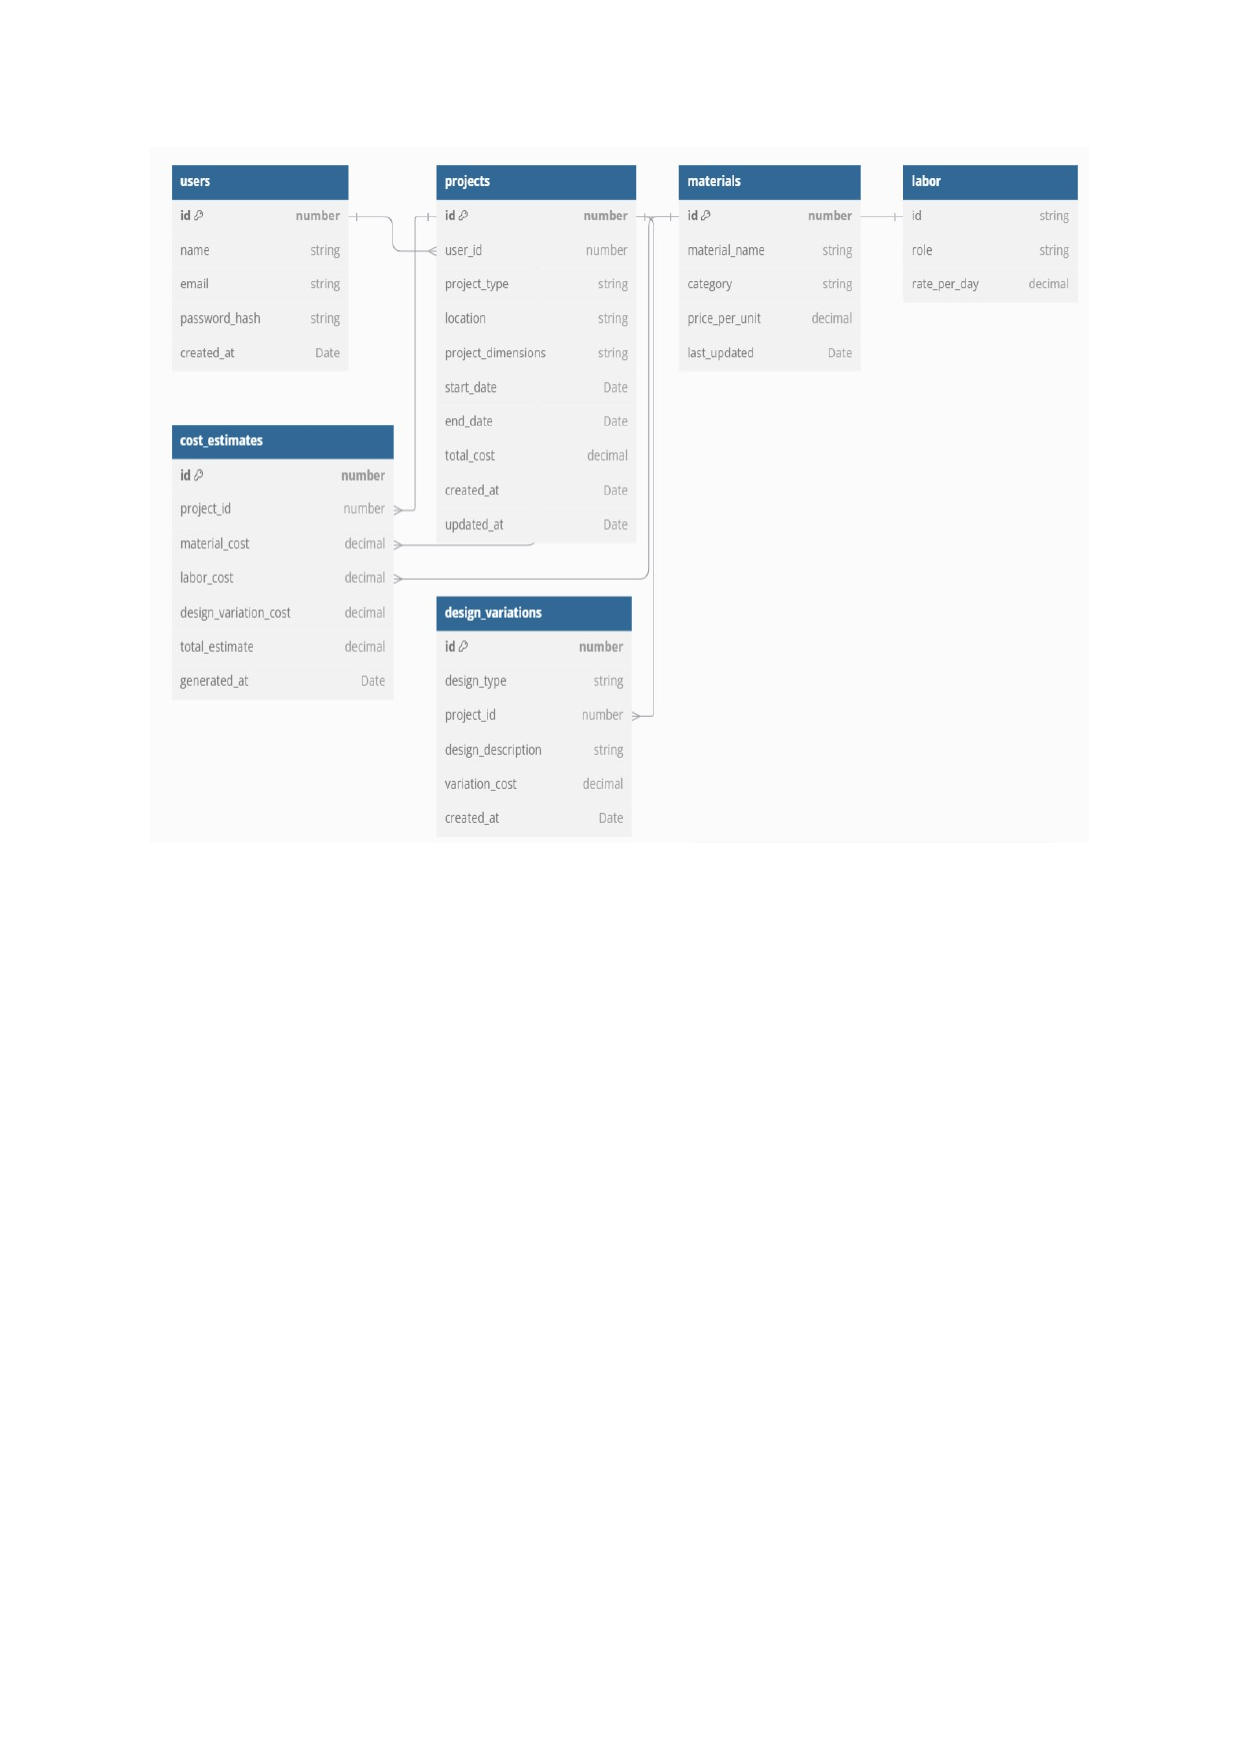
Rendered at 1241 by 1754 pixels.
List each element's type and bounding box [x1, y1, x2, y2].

picture [150, 147, 1089, 843]
